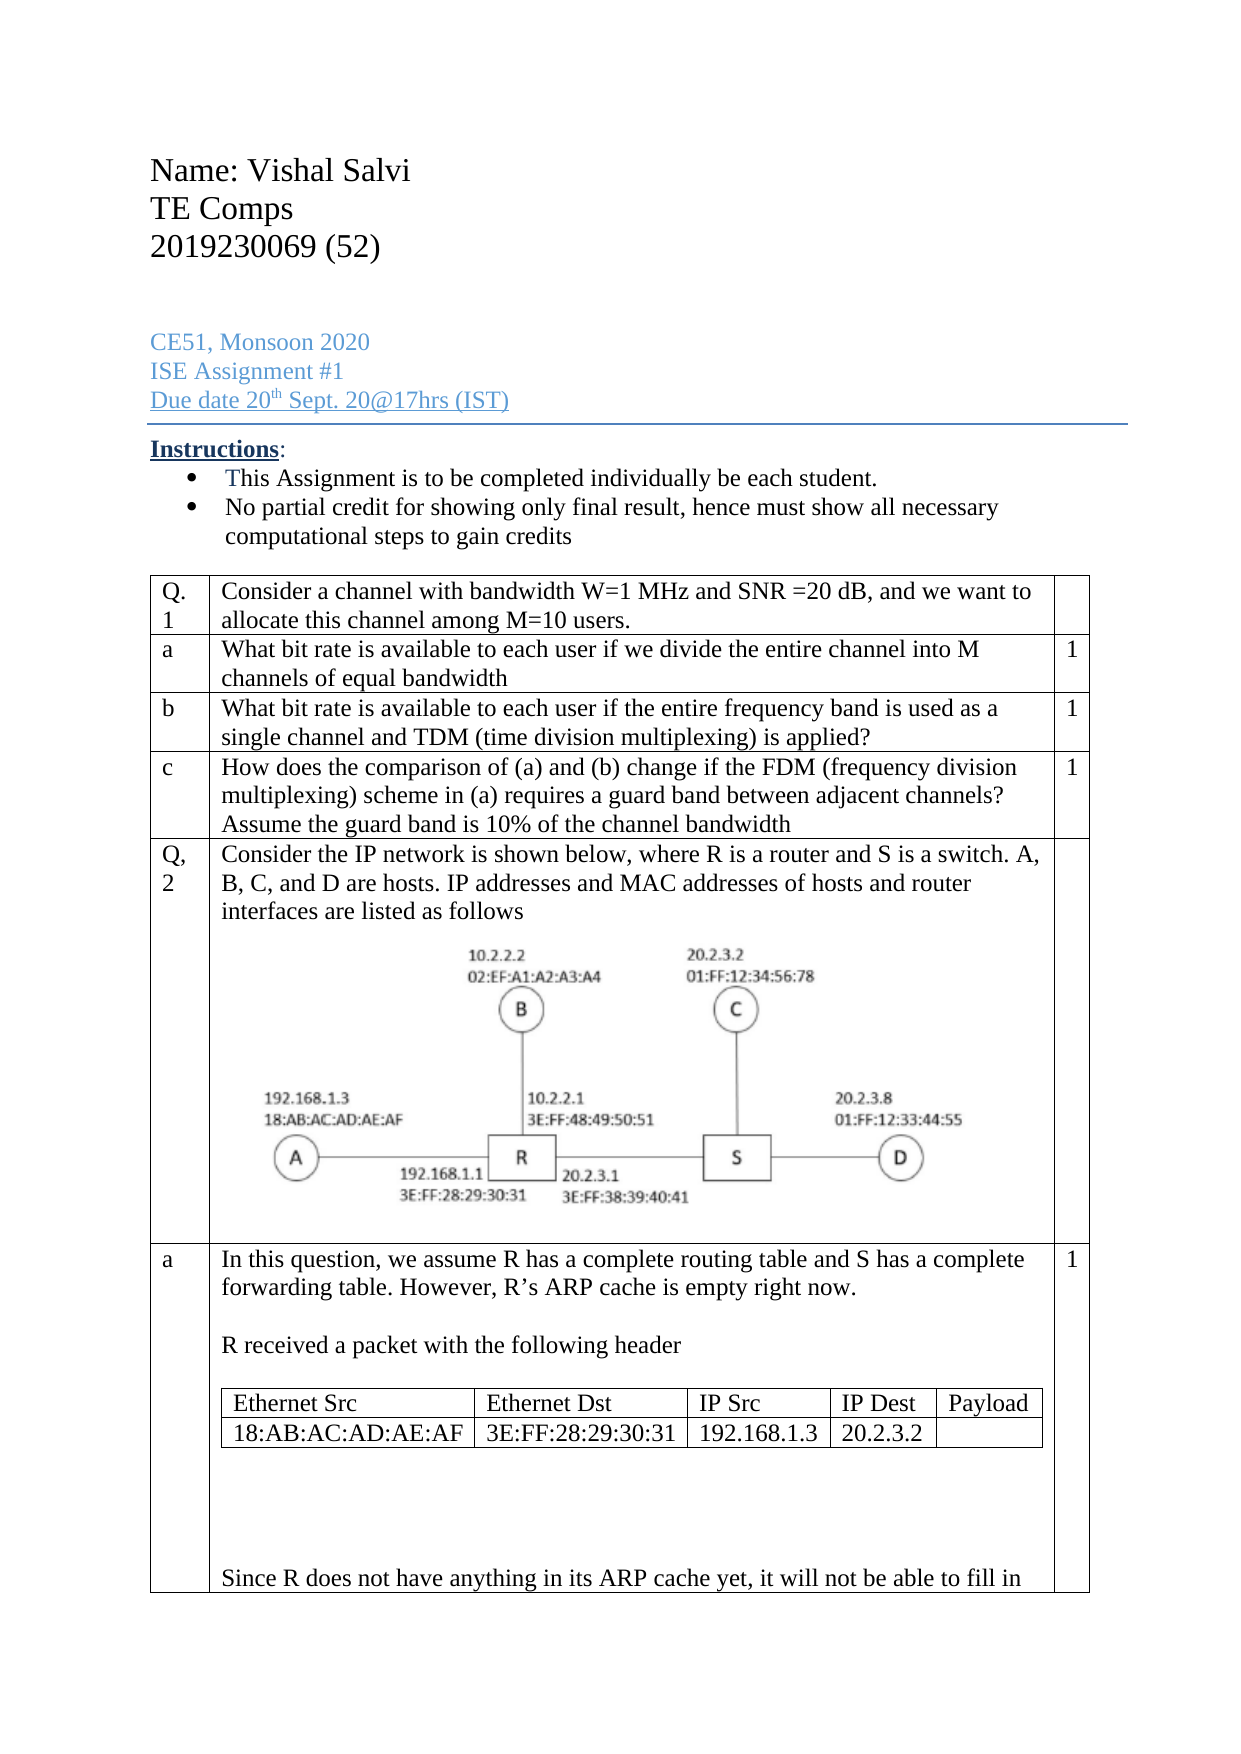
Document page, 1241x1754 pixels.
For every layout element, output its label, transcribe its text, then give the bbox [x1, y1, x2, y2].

table_cell Consider the IP network is shown below, where R is a router and S is a switch. A, B, C, and D are hosts. IP addresses and MAC addresses of hosts and router interfaces are listed as follows [210, 839, 1054, 1243]
table_cell What bit rate is available to each user if we divide the entire channel into M channels of equal bandwidth [210, 635, 1054, 692]
table_cell 1 [1055, 1244, 1089, 1592]
table_header Consider a channel with bandwidth W=1 MHz and SNR =20 dB, and we want to allocate this channel among M=10 users. [210, 576, 1054, 633]
text Name: Vishal Salvi [150, 150, 1090, 188]
table_cell a [151, 1244, 209, 1592]
text 2019230069 (52) [150, 227, 1090, 265]
text CE51, Monsoon 2020 [150, 327, 1090, 356]
table_cell 1 [1055, 635, 1089, 692]
table_cell What bit rate is available to each user if the entire frequency band is used as a single channel and TDM (time division multiplexing) is applied? [210, 693, 1054, 751]
text Instructions: [150, 434, 1090, 463]
text TE Comps [150, 188, 1090, 227]
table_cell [210, 1244, 1054, 1592]
table_header Q.1 [151, 576, 209, 633]
table_cell [1055, 839, 1089, 1243]
table_cell 1 [1055, 693, 1089, 751]
text ISE Assignment #1 [150, 356, 1090, 385]
table_cell b [151, 693, 209, 751]
list This Assignment is to be completed individually be each student. [187, 463, 1090, 492]
table_cell 1 [1055, 752, 1089, 838]
table_cell Q,2 [151, 839, 209, 1243]
table_cell c [151, 752, 209, 838]
text Due date 20th Sept. 20@17hrs (IST) [150, 385, 1090, 414]
table_header [1055, 576, 1089, 633]
table_cell How does the comparison of (a) and (b) change if the FDM (frequency division multiplexing) scheme in (a) requires a guard band between adjacent channels? Assume the guard band is 10% of the channel bandwidth [210, 752, 1054, 838]
table_cell a [151, 635, 209, 692]
list No partial credit for showing only final result, hence must show all necessary computational steps to gain credits [187, 492, 1090, 549]
